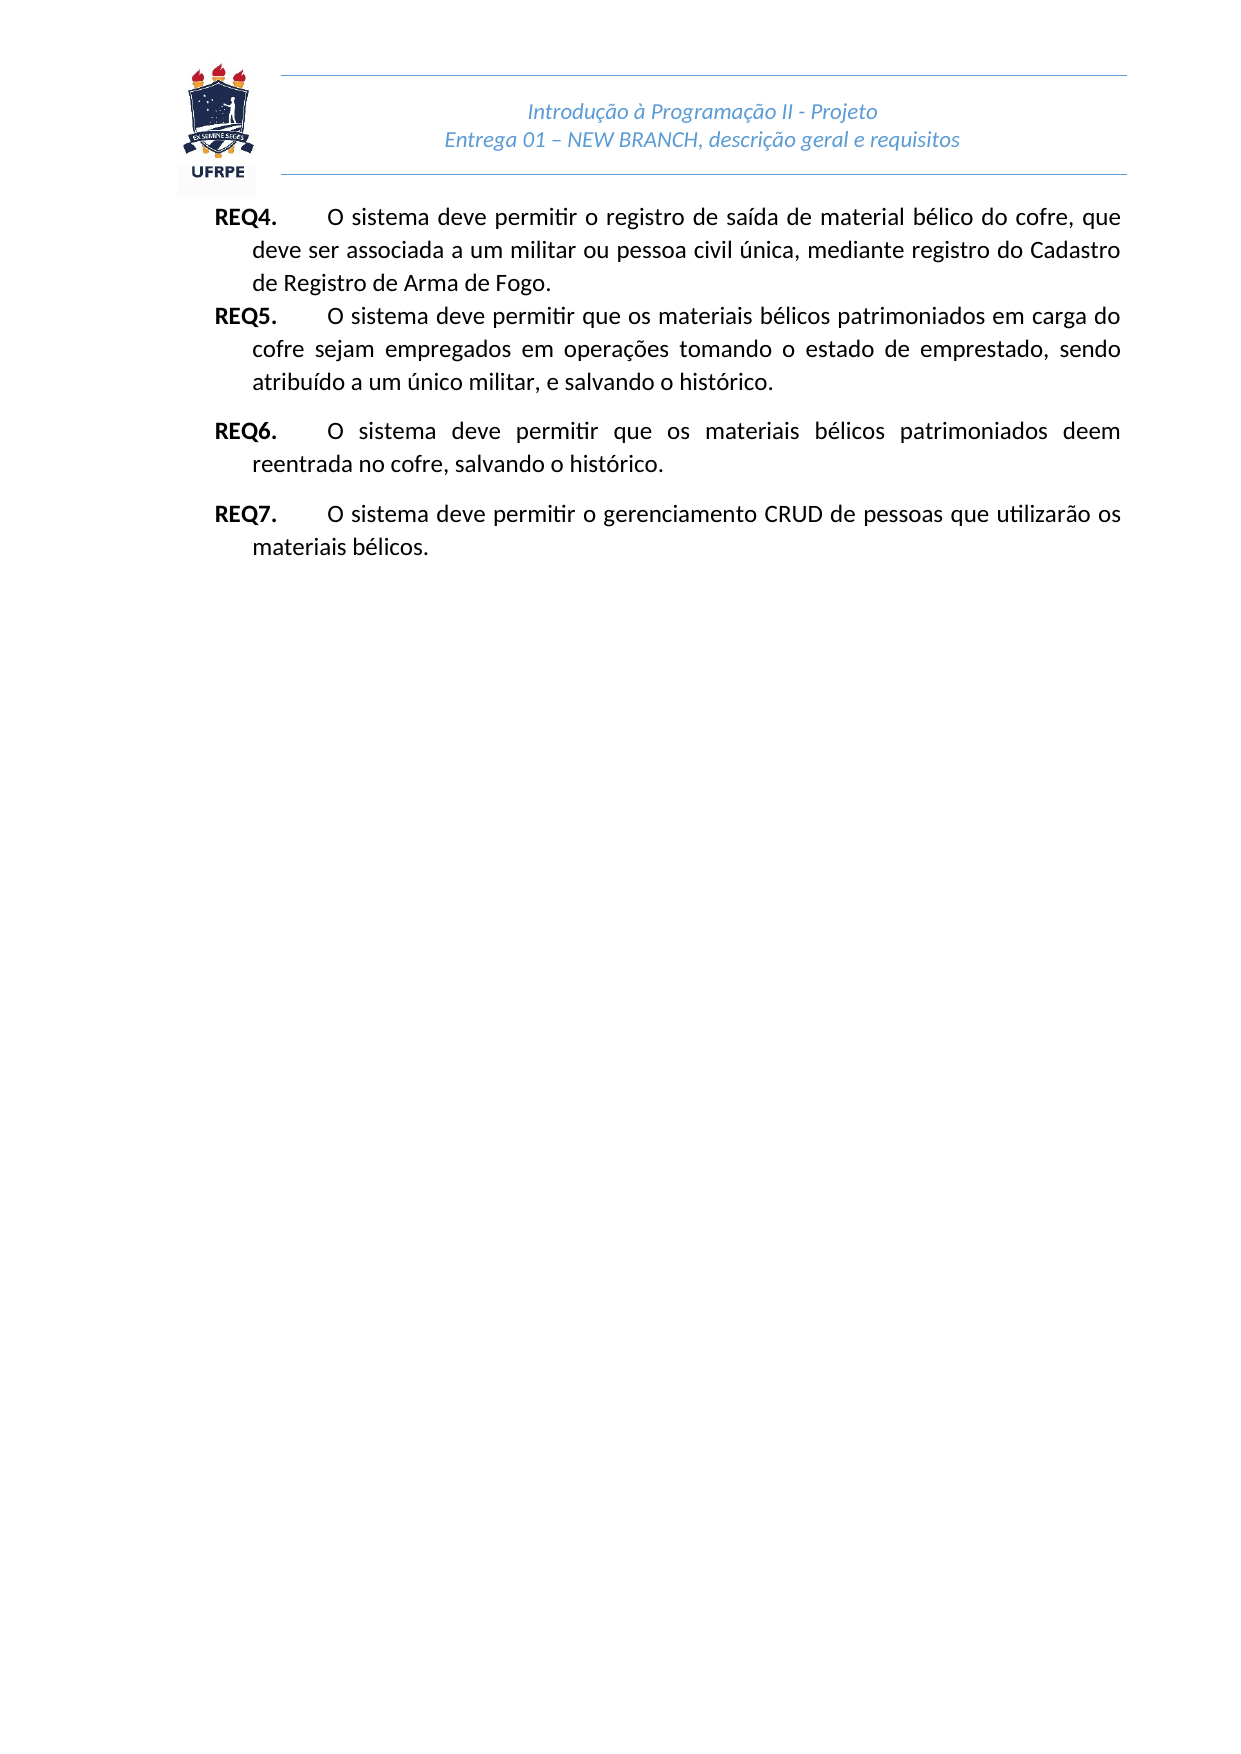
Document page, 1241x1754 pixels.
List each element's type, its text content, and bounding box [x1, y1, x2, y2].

list O sistema deve permitir que os materiais bélicos patrimoniados em carga do cofre sejam empregados em operações tomando o estado de emprestado, sendo atribuído a um único militar, e salvando o histórico. [214, 300, 1122, 396]
picture [177, 58, 257, 197]
list O sistema deve permitir que os materiais bélicos patrimoniados deem reentrada no cofre, salvando o histórico. [214, 415, 1122, 479]
list O sistema deve permitir o registro de saída de material bélico do cofre, que deve ser associada a um militar ou pessoa civil única, mediante registro do Cadastro de Registro de Arma de Fogo. [214, 201, 1122, 297]
list O sistema deve permitir o gerenciamento CRUD de pessoas que utilizarão os materiais bélicos. [214, 498, 1122, 561]
